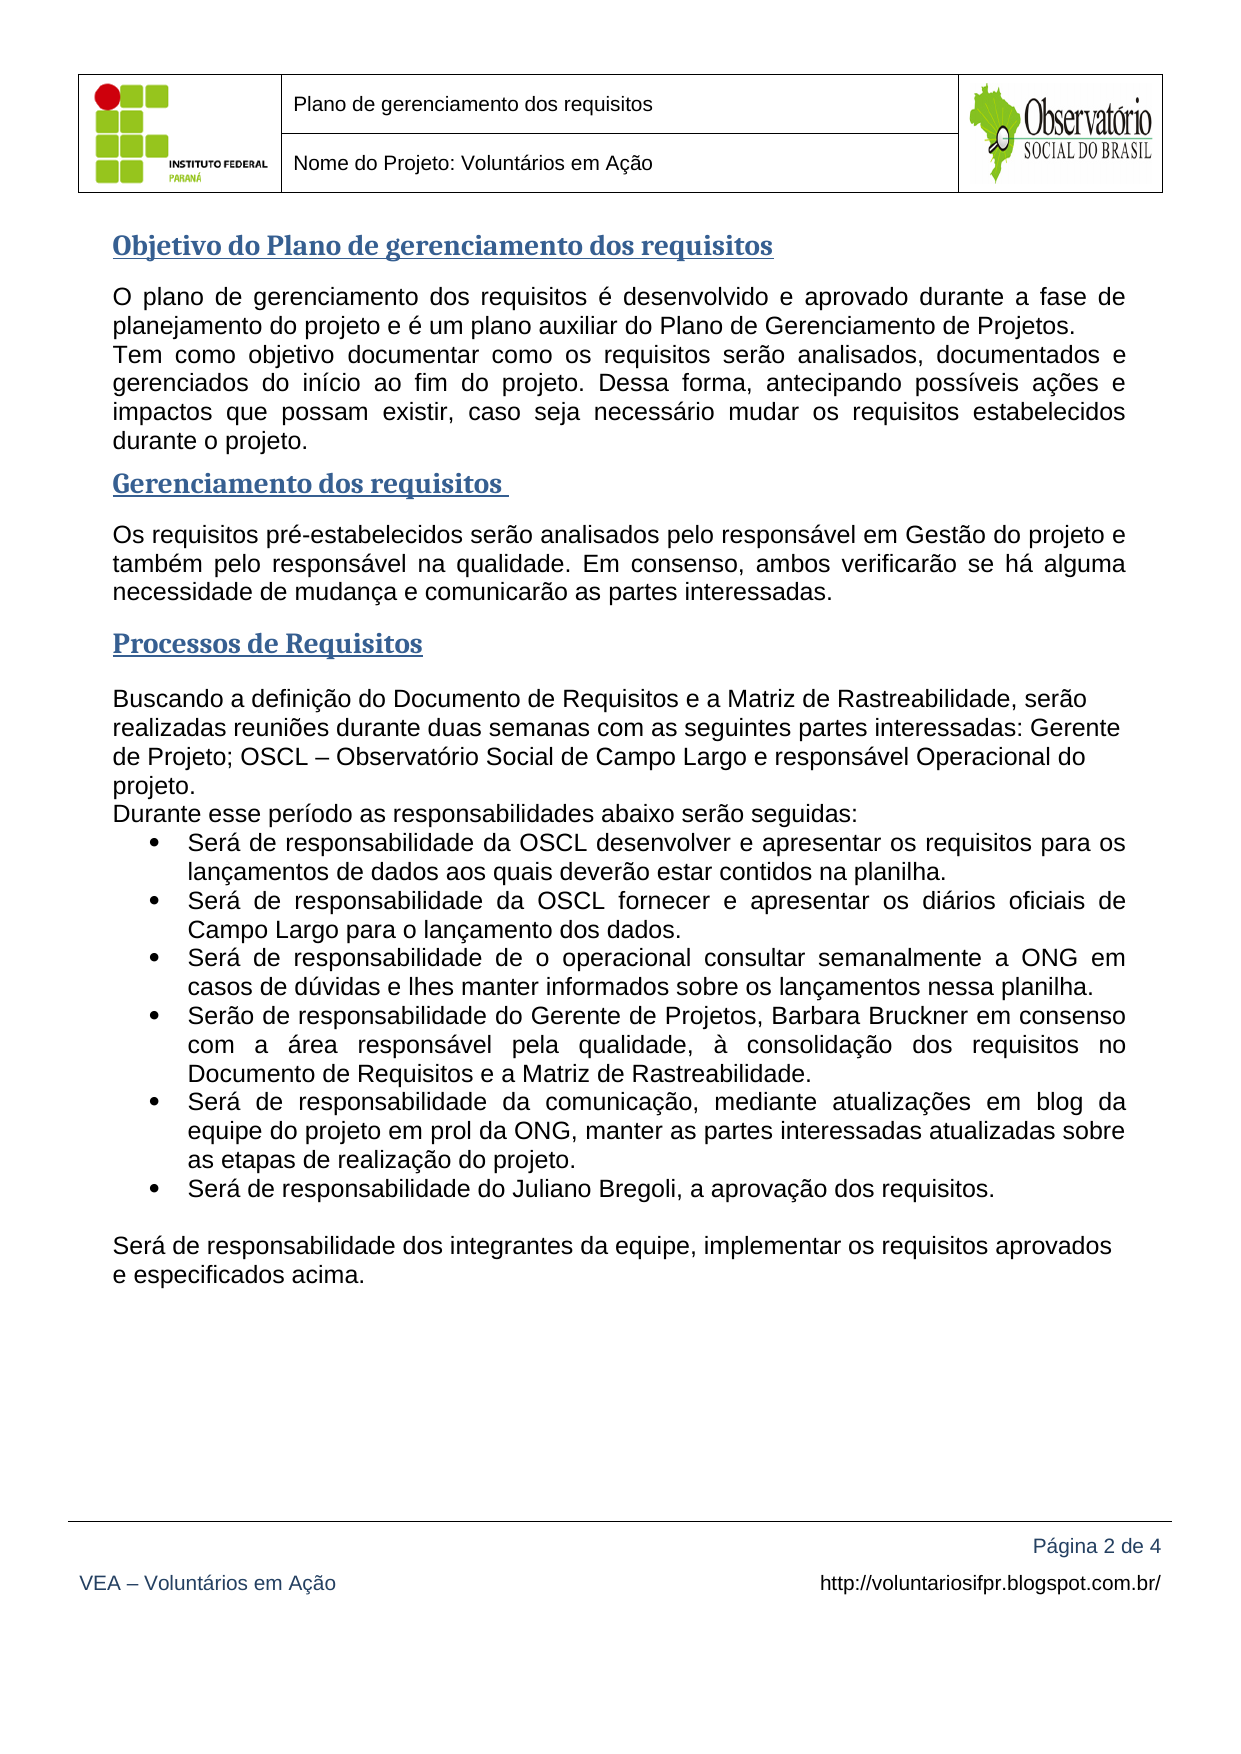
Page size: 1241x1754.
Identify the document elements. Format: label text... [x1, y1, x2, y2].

list Será de responsabilidade da OSCL fornecer e apresentar os diários oficiais de Campo Largo para o lançamento dos dados. [150, 886, 1128, 943]
text O plano de gerenciamento dos requisitos é desenvolvido e aprovado durante a fase de planejamento do projeto e é um plano auxiliar do Plano de Gerenciamento de Projetos. [112, 282, 1128, 339]
list Será de responsabilidade do Juliano Bregoli, a aprovação dos requisitos. [150, 1174, 1128, 1202]
picture [969, 83, 1153, 184]
text Será de responsabilidade dos integrantes da equipe, implementar os requisitos aprovados e especificados acima. [112, 1231, 1128, 1289]
list Será de responsabilidade da comunicação, mediante atualizações em blog da equipe do projeto em prol da ONG, manter as partes interessadas atualizadas sobre as etapas de realização do projeto. [150, 1087, 1128, 1174]
text Tem como objetivo documentar como os requisitos serão analisados, documentados e gerenciados do início ao fim do projeto. Dessa forma, antecipando possíveis ações e impactos que possam existir, caso seja necessário mudar os requisitos estabelecidos durante o projeto. [112, 339, 1128, 454]
text Durante esse período as responsabilidades abaixo serão seguidas: [112, 799, 1128, 828]
text Buscando a definição do Documento de Requisitos e a Matriz de Rastreabilidade, serão realizadas reuniões durante duas semanas com as seguintes partes interessadas: Gerente de Projeto; OSCL – Observatório Social de Campo Largo e responsável Operacional do projeto. [112, 684, 1128, 799]
subtitle Gerenciamento dos requisitos [112, 467, 1128, 501]
picture [89, 81, 271, 186]
list Será de responsabilidade de o operacional consultar semanalmente a ONG em casos de dúvidas e lhes manter informados sobre os lançamentos nessa planilha. [150, 943, 1128, 1001]
subtitle Objetivo do Plano de gerenciamento dos requisitos [112, 229, 1128, 263]
subtitle Processos de Requisitos [112, 627, 1128, 660]
list Serão de responsabilidade do Gerente de Projetos, Barbara Bruckner em consenso com a área responsável pela qualidade, à consolidação dos requisitos no Documento de Requisitos e a Matriz de Rastreabilidade. [150, 1001, 1128, 1087]
list Será de responsabilidade da OSCL desenvolver e apresentar os requisitos para os lançamentos de dados aos quais deverão estar contidos na planilha. [150, 828, 1128, 886]
text Os requisitos pré-estabelecidos serão analisados pelo responsável em Gestão do projeto e também pelo responsável na qualidade. Em consenso, ambos verificarão se há alguma necessidade de mudança e comunicarão as partes interessadas. [112, 520, 1128, 606]
